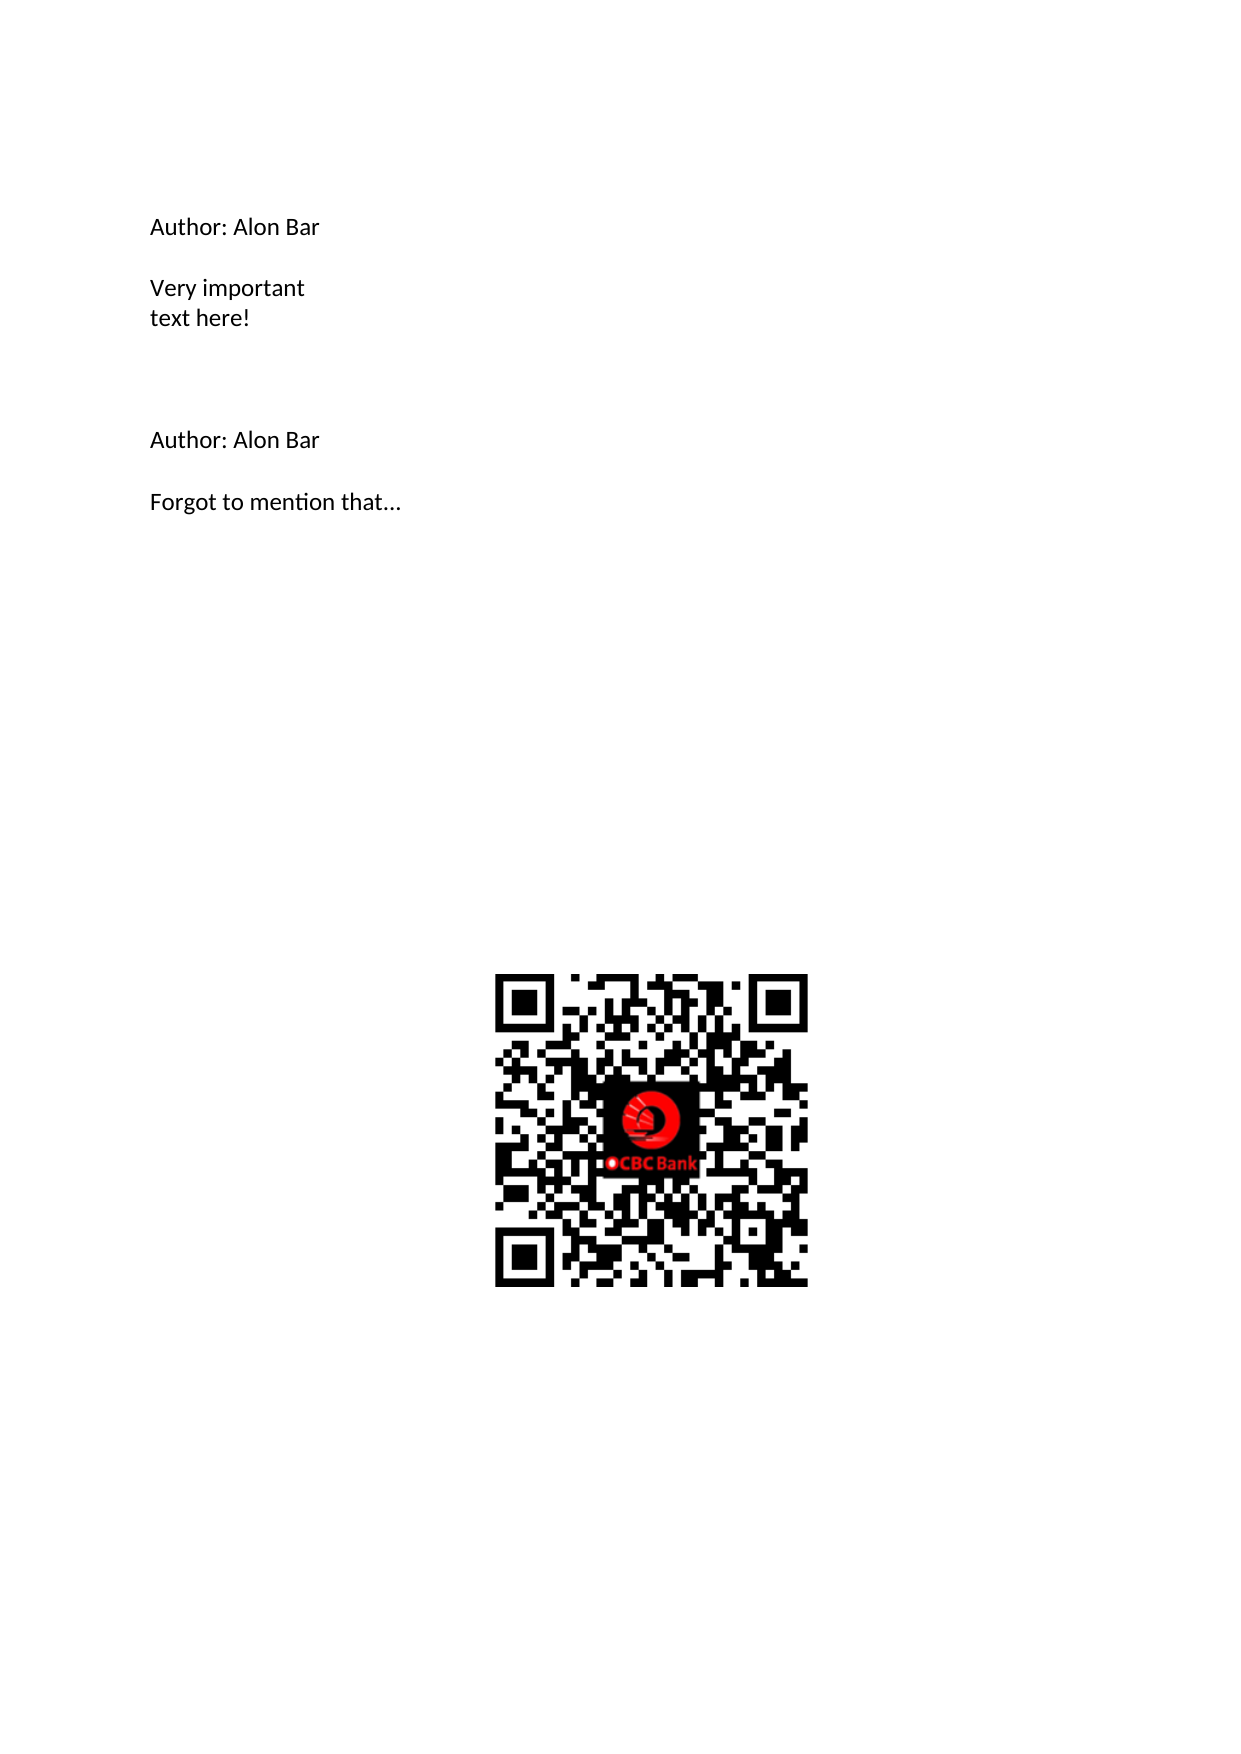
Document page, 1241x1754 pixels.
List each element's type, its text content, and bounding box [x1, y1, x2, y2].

picture [495, 974, 808, 1287]
text Author: Alon Bar [150, 425, 1090, 455]
text Very important text here! [150, 272, 1090, 333]
text Author: Alon Bar [150, 211, 1090, 242]
text Forgot to mention that... [150, 486, 1090, 516]
